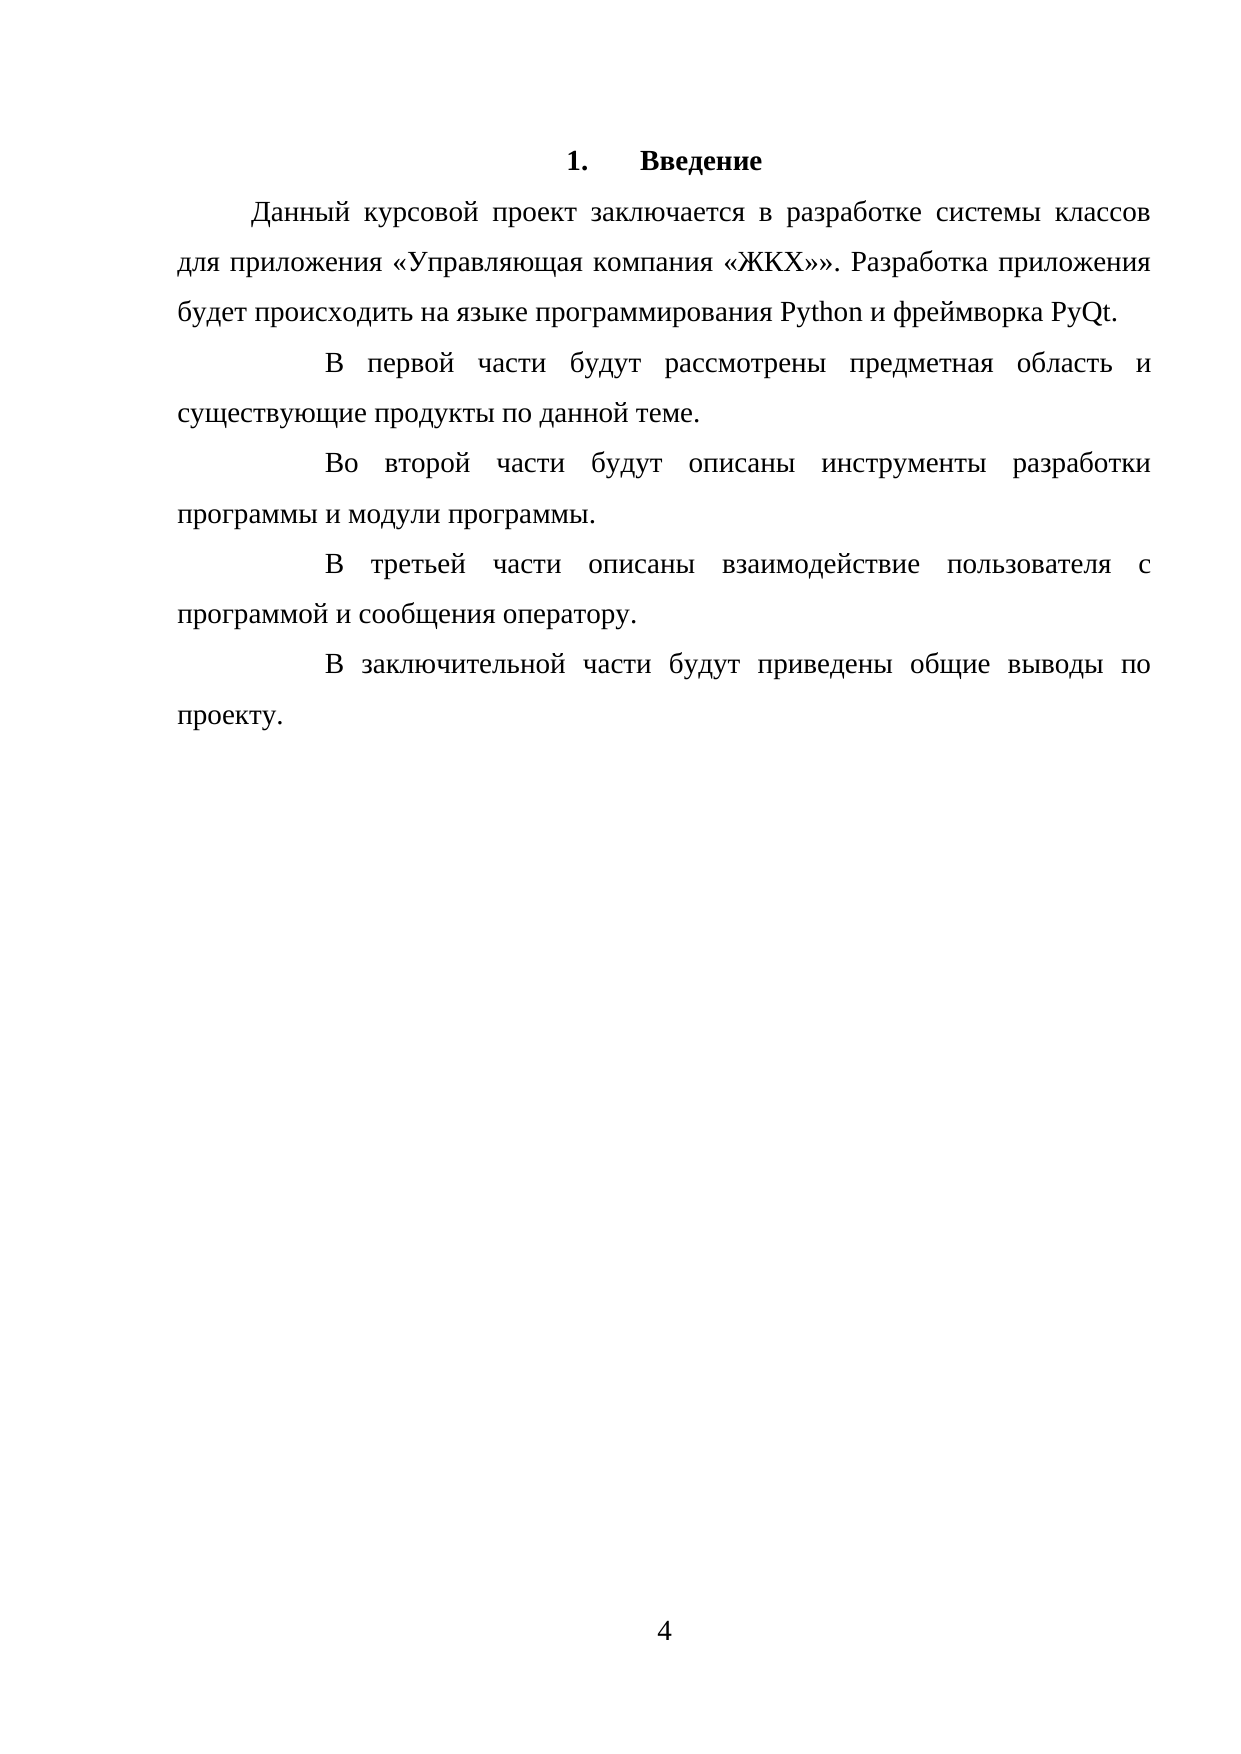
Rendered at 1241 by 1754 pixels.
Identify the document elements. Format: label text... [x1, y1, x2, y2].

subtitle Введение [177, 143, 1152, 177]
text Во второй части будут описаны инструменты разработки программы и модули программы. [177, 445, 1152, 529]
text В заключительной части будут приведены общие выводы по проекту. [177, 647, 1152, 731]
text В первой части будут рассмотрены предметная область и существующие продукты по данной теме. [177, 345, 1152, 429]
text В третьей части описаны взаимодействие пользователя с программой и сообщения оператору. [177, 546, 1152, 630]
text Данный курсовой проект заключается в разработке системы классов для приложения «Управляющая компания «ЖКХ»». Разработка приложения будет происходить на языке программирования Python и фреймворка PyQt. [177, 194, 1152, 328]
